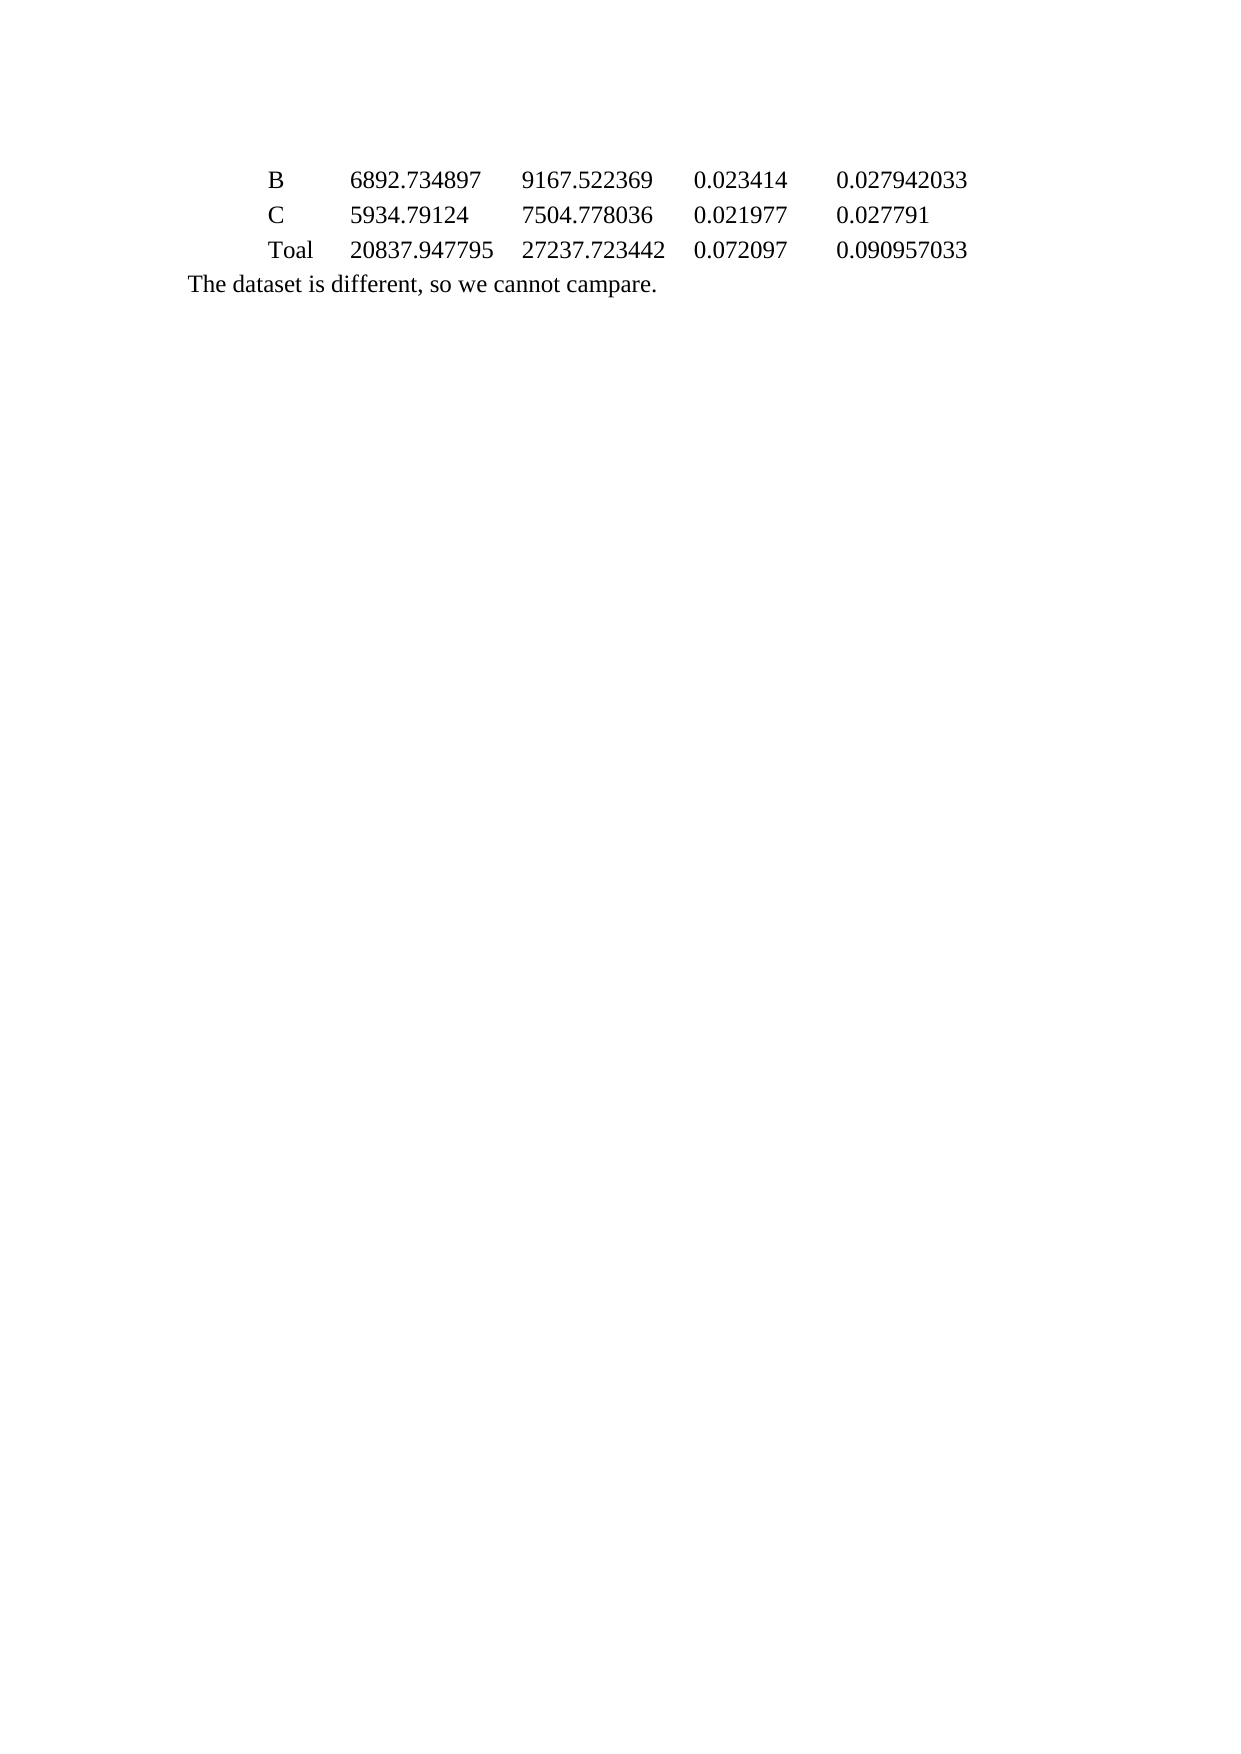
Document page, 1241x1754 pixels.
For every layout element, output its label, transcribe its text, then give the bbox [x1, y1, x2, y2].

table_cell Toal [256, 232, 338, 267]
table_cell 0.021977 [682, 197, 825, 232]
table_cell 0.023414 [682, 162, 825, 197]
table_cell 5934.79124 [339, 197, 510, 232]
table_cell 0.090957033 [825, 232, 984, 267]
table_cell 0.072097 [682, 232, 825, 267]
table_cell 0.027942033 [825, 162, 984, 197]
table_cell 20837.947795 [339, 232, 510, 267]
table_cell 6892.734897 [339, 162, 510, 197]
table_cell 7504.778036 [510, 197, 682, 232]
table_cell C [256, 197, 338, 232]
table_cell 9167.522369 [510, 162, 682, 197]
table_cell 27237.723442 [510, 232, 682, 267]
table_cell B [256, 162, 338, 197]
table_cell 0.027791 [825, 197, 984, 232]
text The dataset is different, so we cannot campare. [187, 267, 1053, 299]
